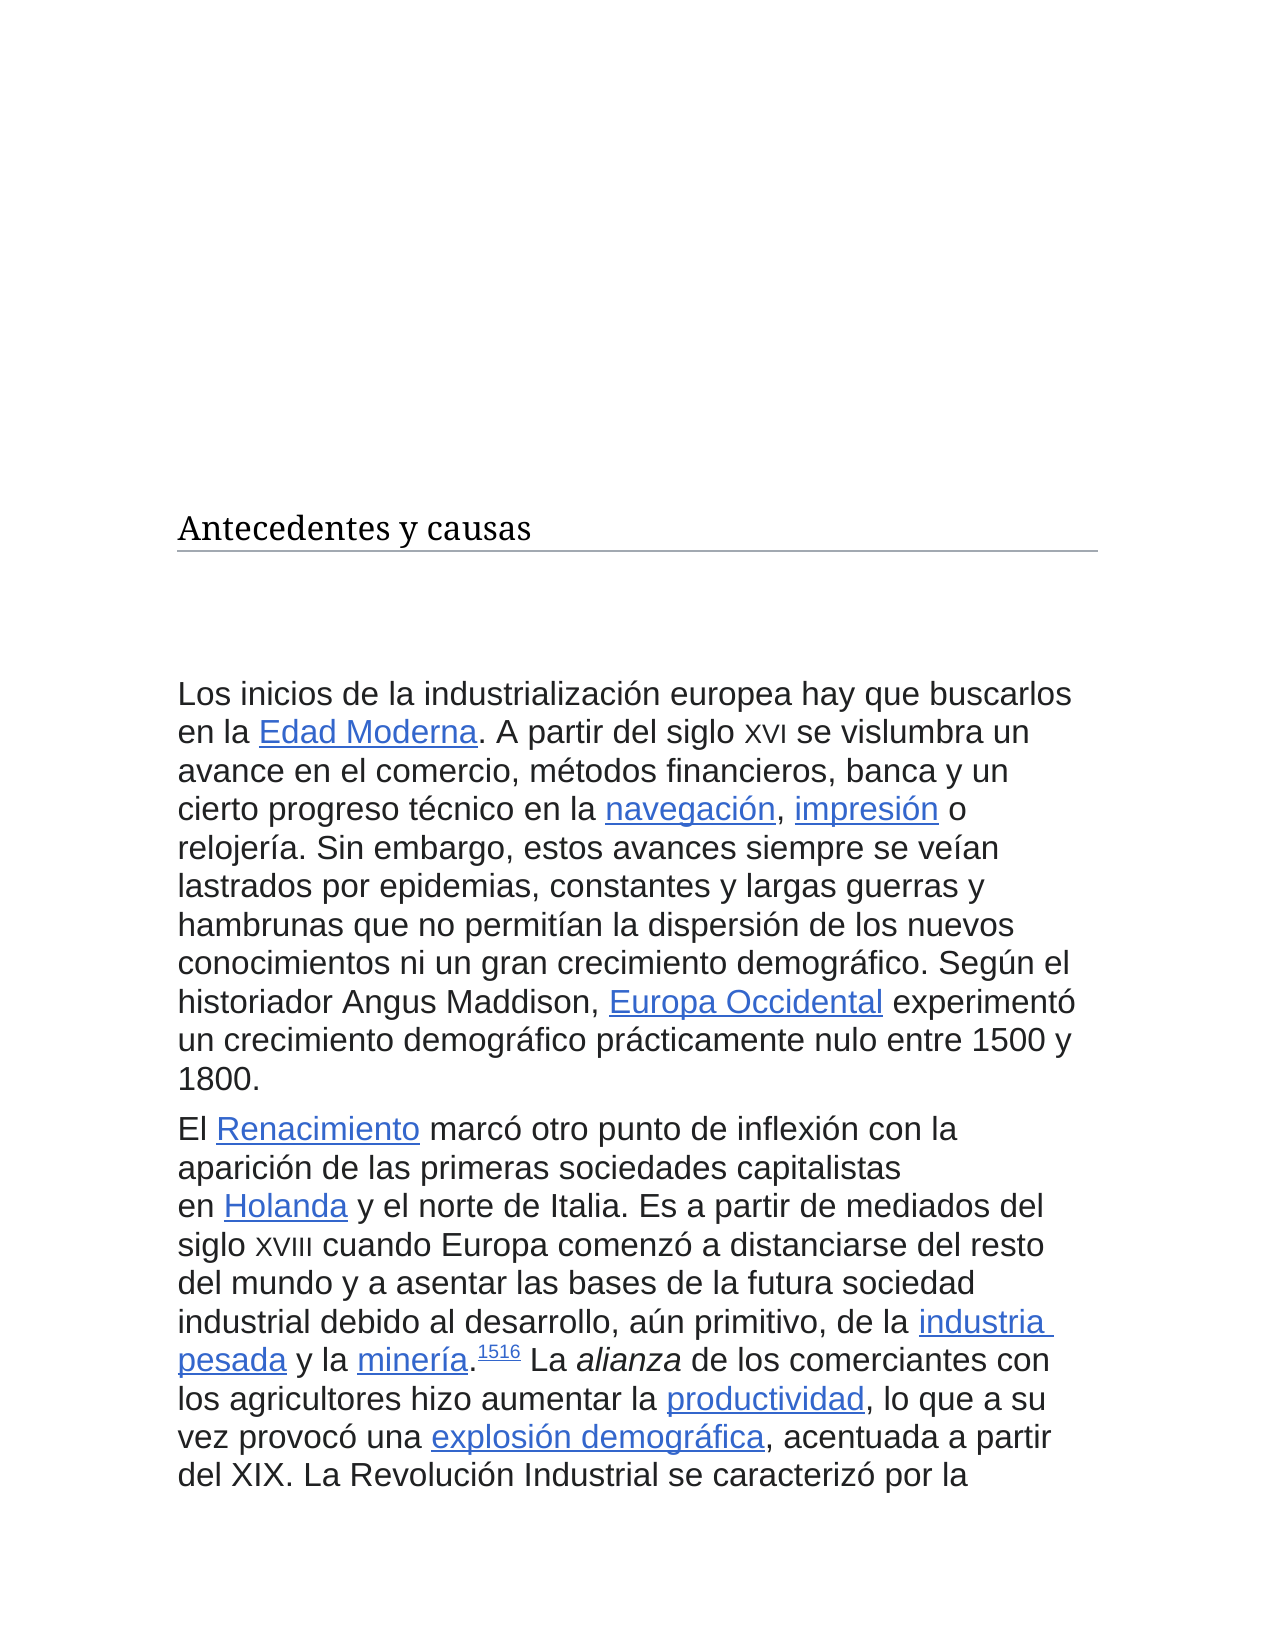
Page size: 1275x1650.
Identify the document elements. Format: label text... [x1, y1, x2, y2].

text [177, 1109, 1098, 1494]
text Los inicios de la industrialización europea hay que buscarlos en la Edad Moderna. A partir del siglo xvi se vislumbra un avance en el comercio, métodos financieros, banca y un cierto progreso técnico en la navegación, impresión o relojería. Sin embargo, estos avances siempre se veían lastrados por epidemias, constantes y largas guerras y hambrunas que no permitían la dispersión de los nuevos conocimientos ni un gran crecimiento demográfico. Según el historiador Angus Maddison, Europa Occidental experimentó un crecimiento demográfico prácticamente nulo entre 1500 y 1800. [177, 674, 1098, 1097]
text Antecedentes y causas [177, 505, 1098, 550]
